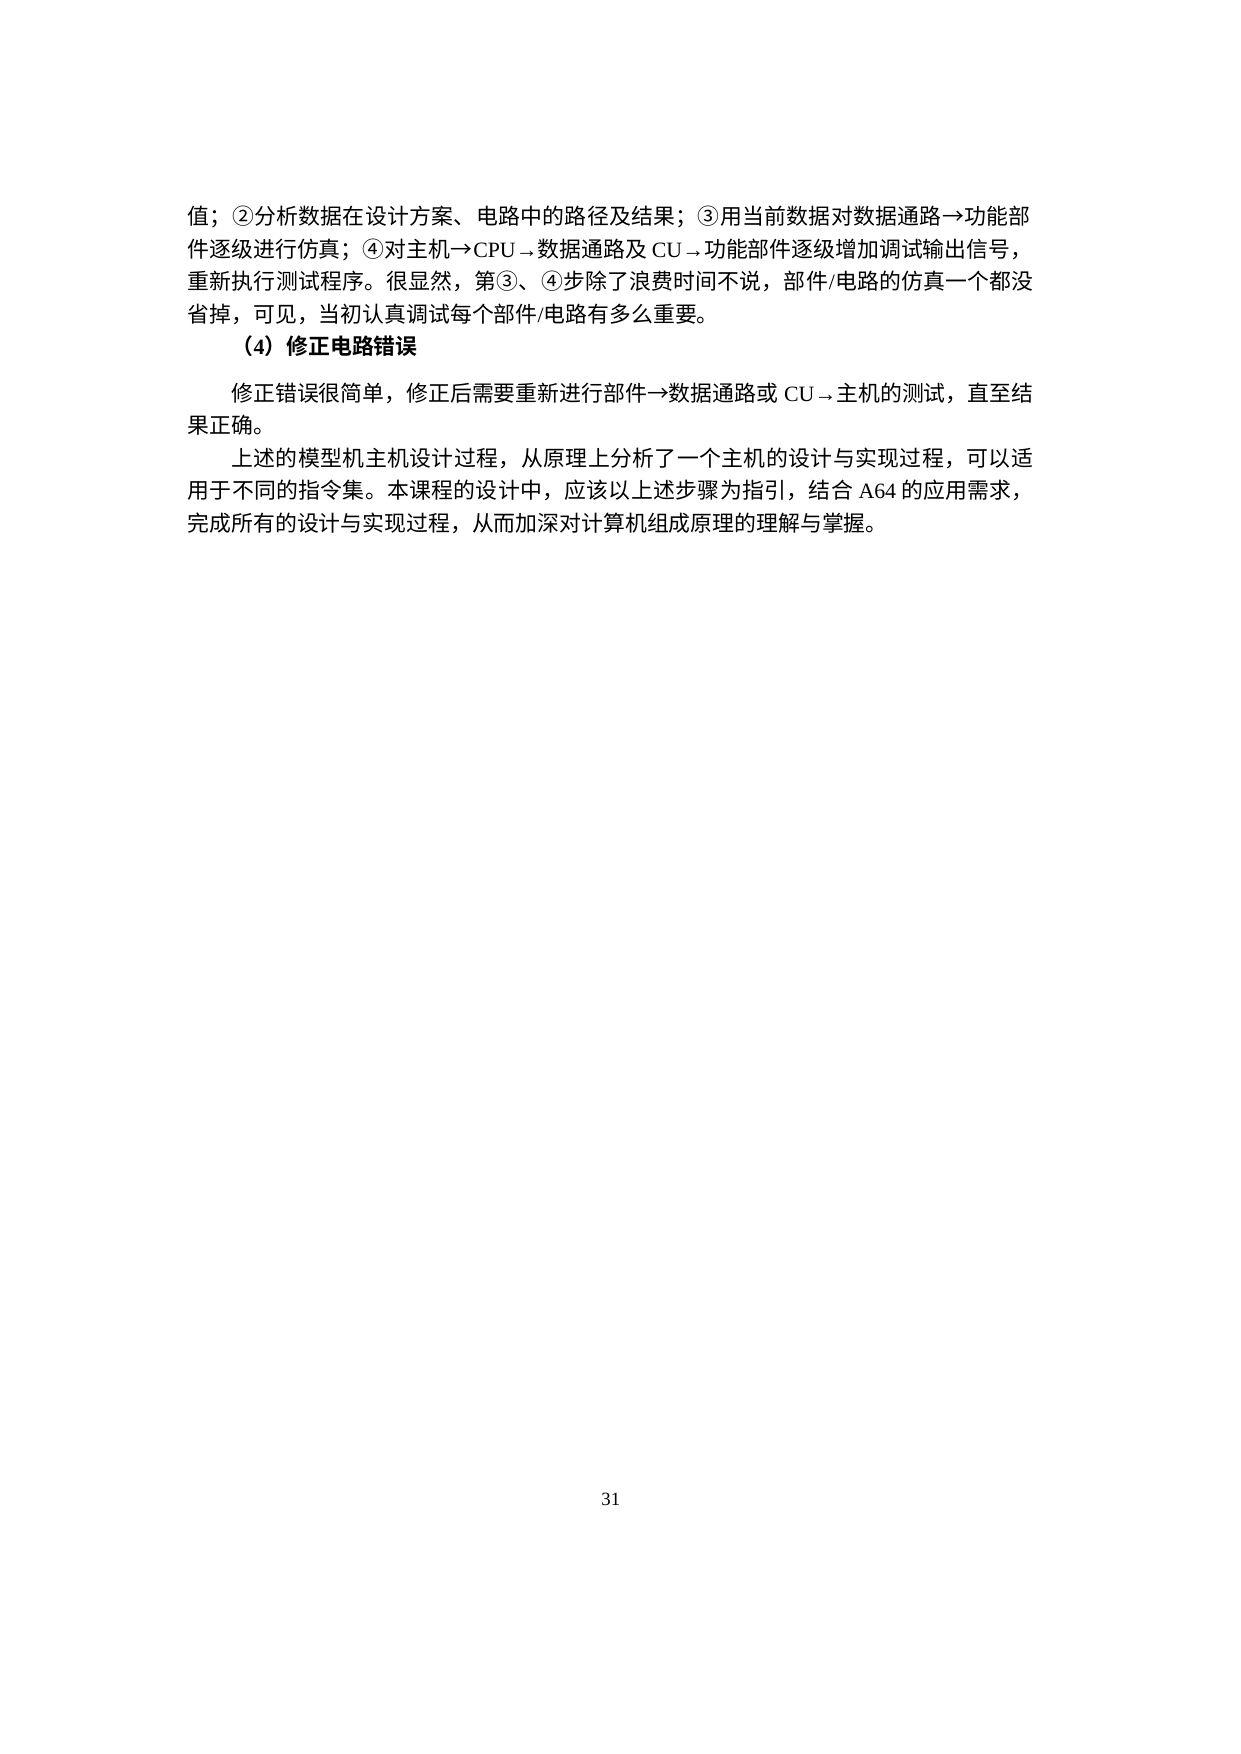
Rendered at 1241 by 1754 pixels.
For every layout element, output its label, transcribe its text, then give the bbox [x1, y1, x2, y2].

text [187, 199, 1034, 329]
text （4）修正电路错误 [187, 329, 1034, 361]
text 修正错误很简单，修正后需要重新进行部件→数据通路或CU→主机的测试，直至结果正确。 [187, 376, 1034, 441]
text 上述的模型机主机设计过程，从原理上分析了一个主机的设计与实现过程，可以适用于不同的指令集。本课程的设计中，应该以上述步骤为指引，结合A64的应用需求，完成所有的设计与实现过程，从而加深对计算机组成原理的理解与掌握。 [187, 441, 1034, 538]
